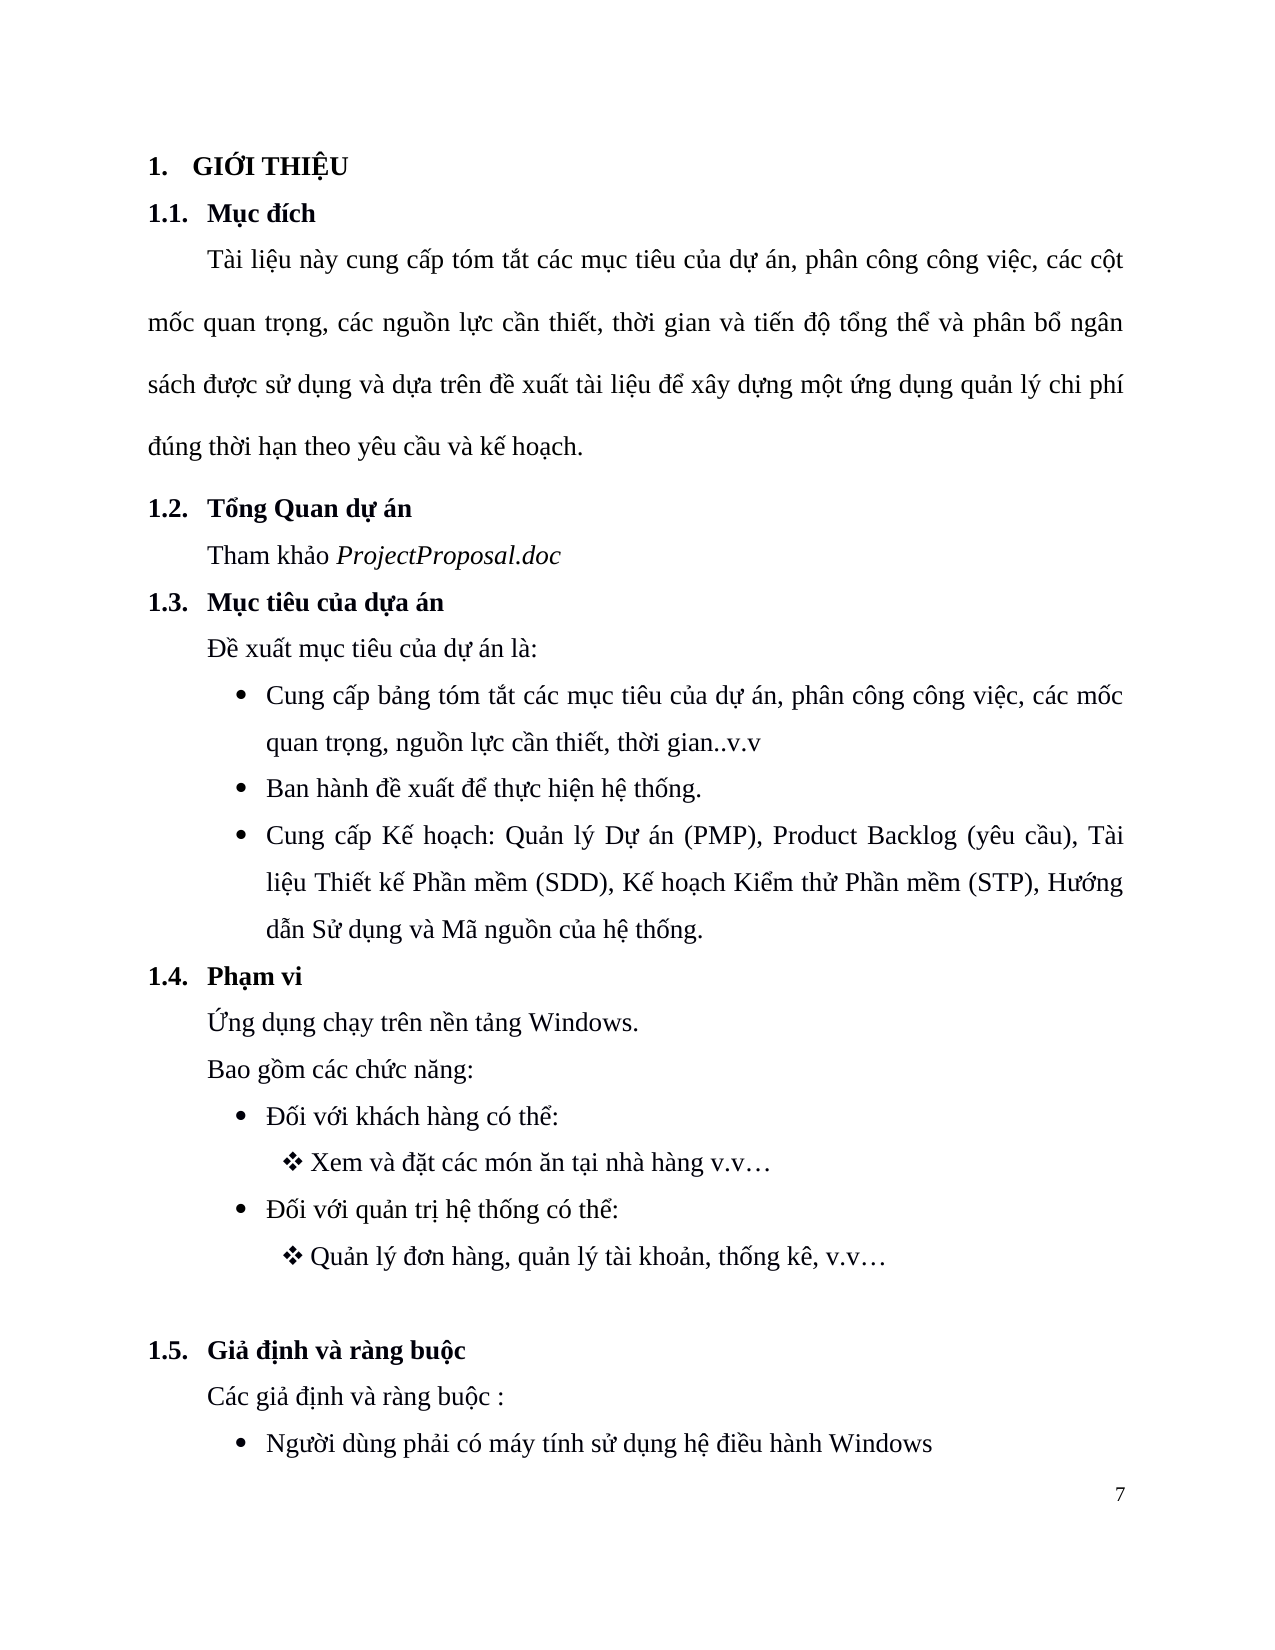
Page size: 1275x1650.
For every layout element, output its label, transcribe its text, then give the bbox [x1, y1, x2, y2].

list Tổng Quan dự án [148, 492, 1125, 524]
text Tài liệu này cung cấp tóm tắt các mục tiêu của dự án, phân công công việc, các cột mốc quan trọng, các nguồn lực cần thiết, thời gian và tiến độ tổng thể và phân bổ ngân sách được sử dụng và dựa trên đề xuất tài liệu để xây dựng một ứng dụng quản lý chi phí đúng thời hạn theo yêu cầu và kế hoạch. [148, 243, 1125, 461]
list Cung cấp bảng tóm tắt các mục tiêu của dự án, phân công công việc, các mốc quan trọng, nguồn lực cần thiết, thời gian..v.v [236, 679, 1125, 757]
list Đối với quản trị hệ thống có thể: [236, 1193, 1125, 1224]
list Mục tiêu của dựa án [148, 586, 1125, 617]
list Ban hành đề xuất để thực hiện hệ thống. [236, 773, 1125, 804]
list Phạm vi [148, 959, 1125, 991]
list Giả định và ràng buộc [148, 1334, 1125, 1365]
list Mục đích [148, 197, 1125, 228]
list Quản lý đơn hàng, quản lý tài khoản, thống kê, v.v… [281, 1240, 1125, 1271]
list Đối với khách hàng có thể: [236, 1099, 1125, 1131]
list Xem và đặt các món ăn tại nhà hàng v.v… [281, 1146, 1125, 1178]
text Các giả định và ràng buộc : [207, 1380, 1125, 1412]
text Tham khảo ProjectProposal.doc [148, 539, 1125, 570]
text Bao gồm các chức năng: [148, 1053, 1125, 1084]
text Ứng dụng chạy trên nền tảng Windows. [148, 1006, 1125, 1037]
subtitle GIỚI THIỆU [148, 150, 1125, 181]
list Người dùng phải có máy tính sử dụng hệ điều hành Windows [236, 1427, 1125, 1458]
list Cung cấp Kế hoạch: Quản lý Dự án (PMP), Product Backlog (yêu cầu), Tài liệu Thiết kế Phần mềm (SDD), Kế hoạch Kiểm thử Phần mềm (STP), Hướng dẫn Sử dụng và Mã nguồn của hệ thống. [236, 819, 1125, 944]
text Đề xuất mục tiêu của dự án là: [148, 632, 1125, 664]
